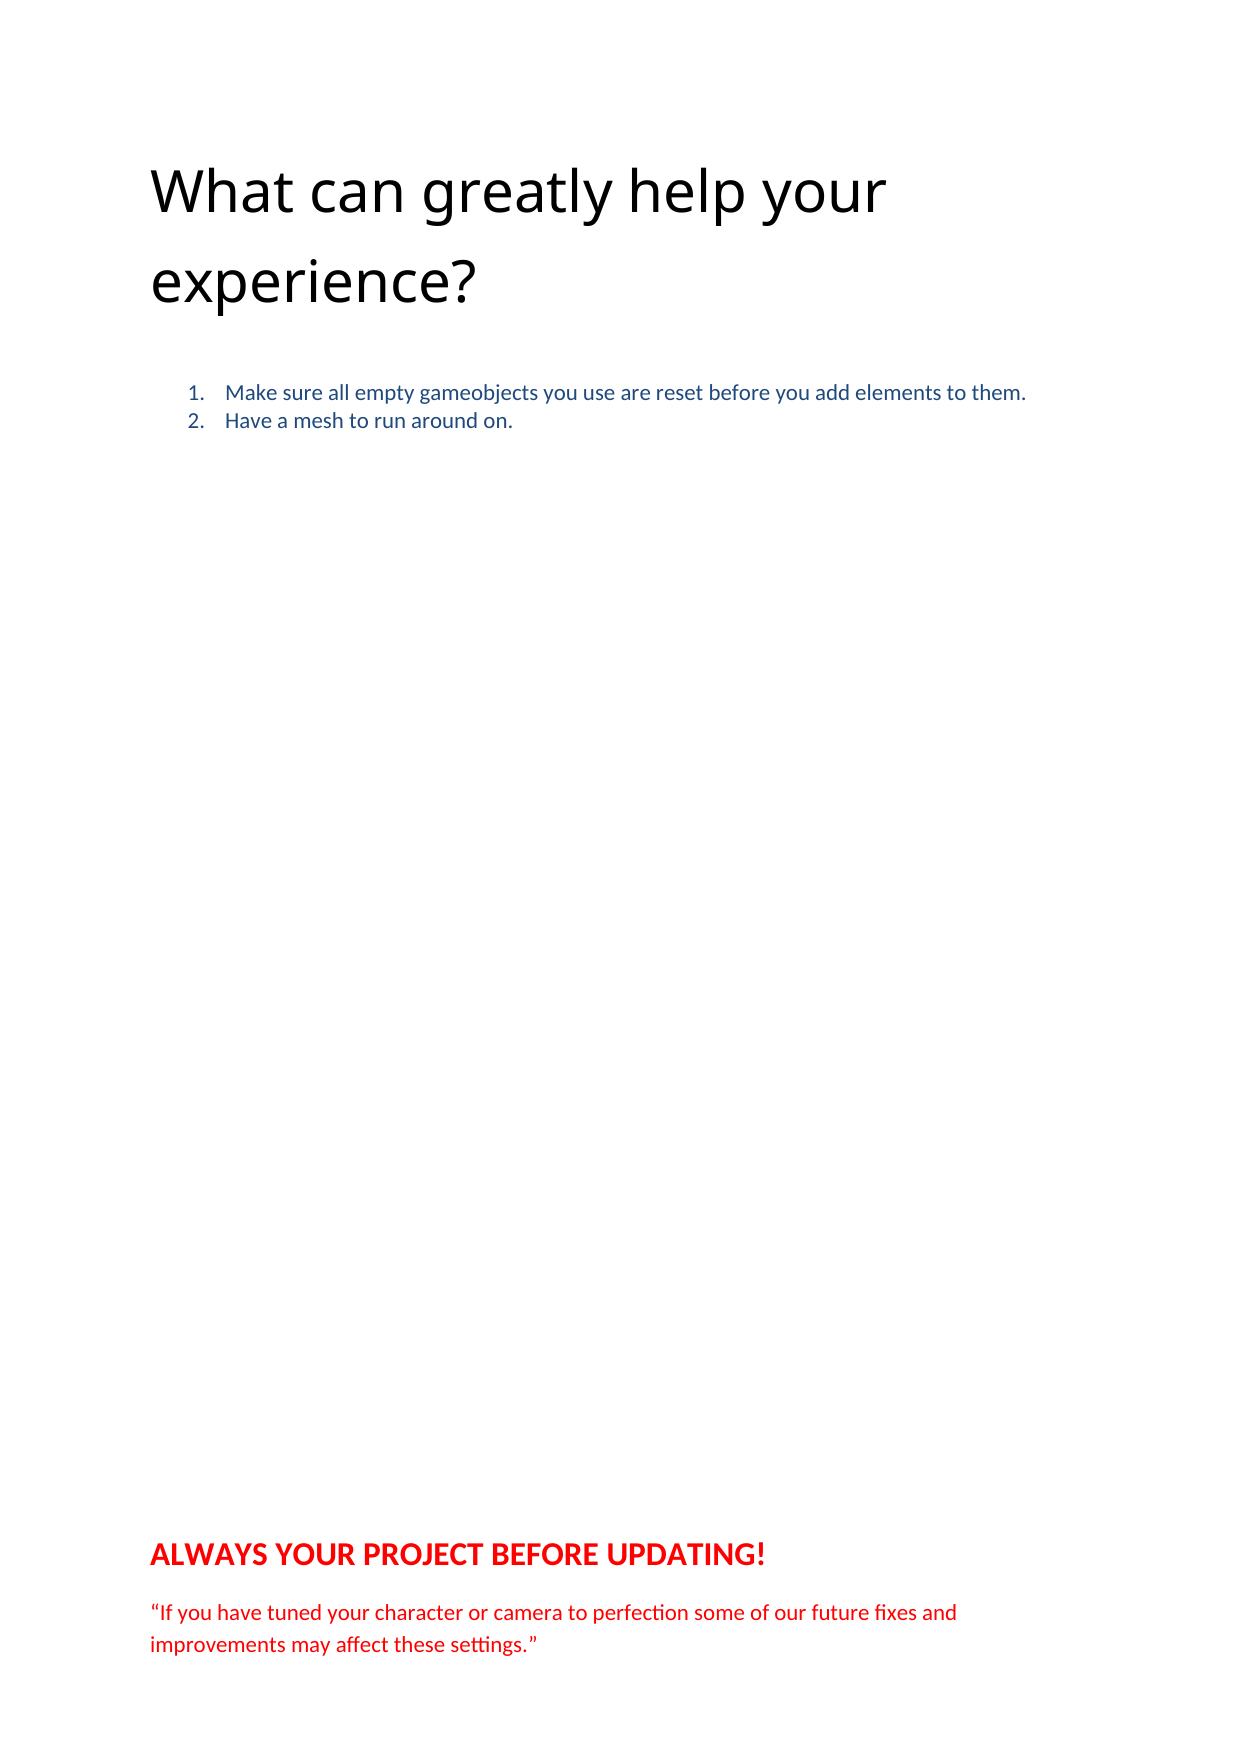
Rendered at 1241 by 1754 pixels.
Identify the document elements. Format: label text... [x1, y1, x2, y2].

list Have a mesh to run around on. [187, 406, 1090, 434]
list Make sure all empty gameobjects you use are reset before you add elements to them. [187, 378, 1090, 406]
text What can greatly help your experience? [150, 150, 1090, 320]
